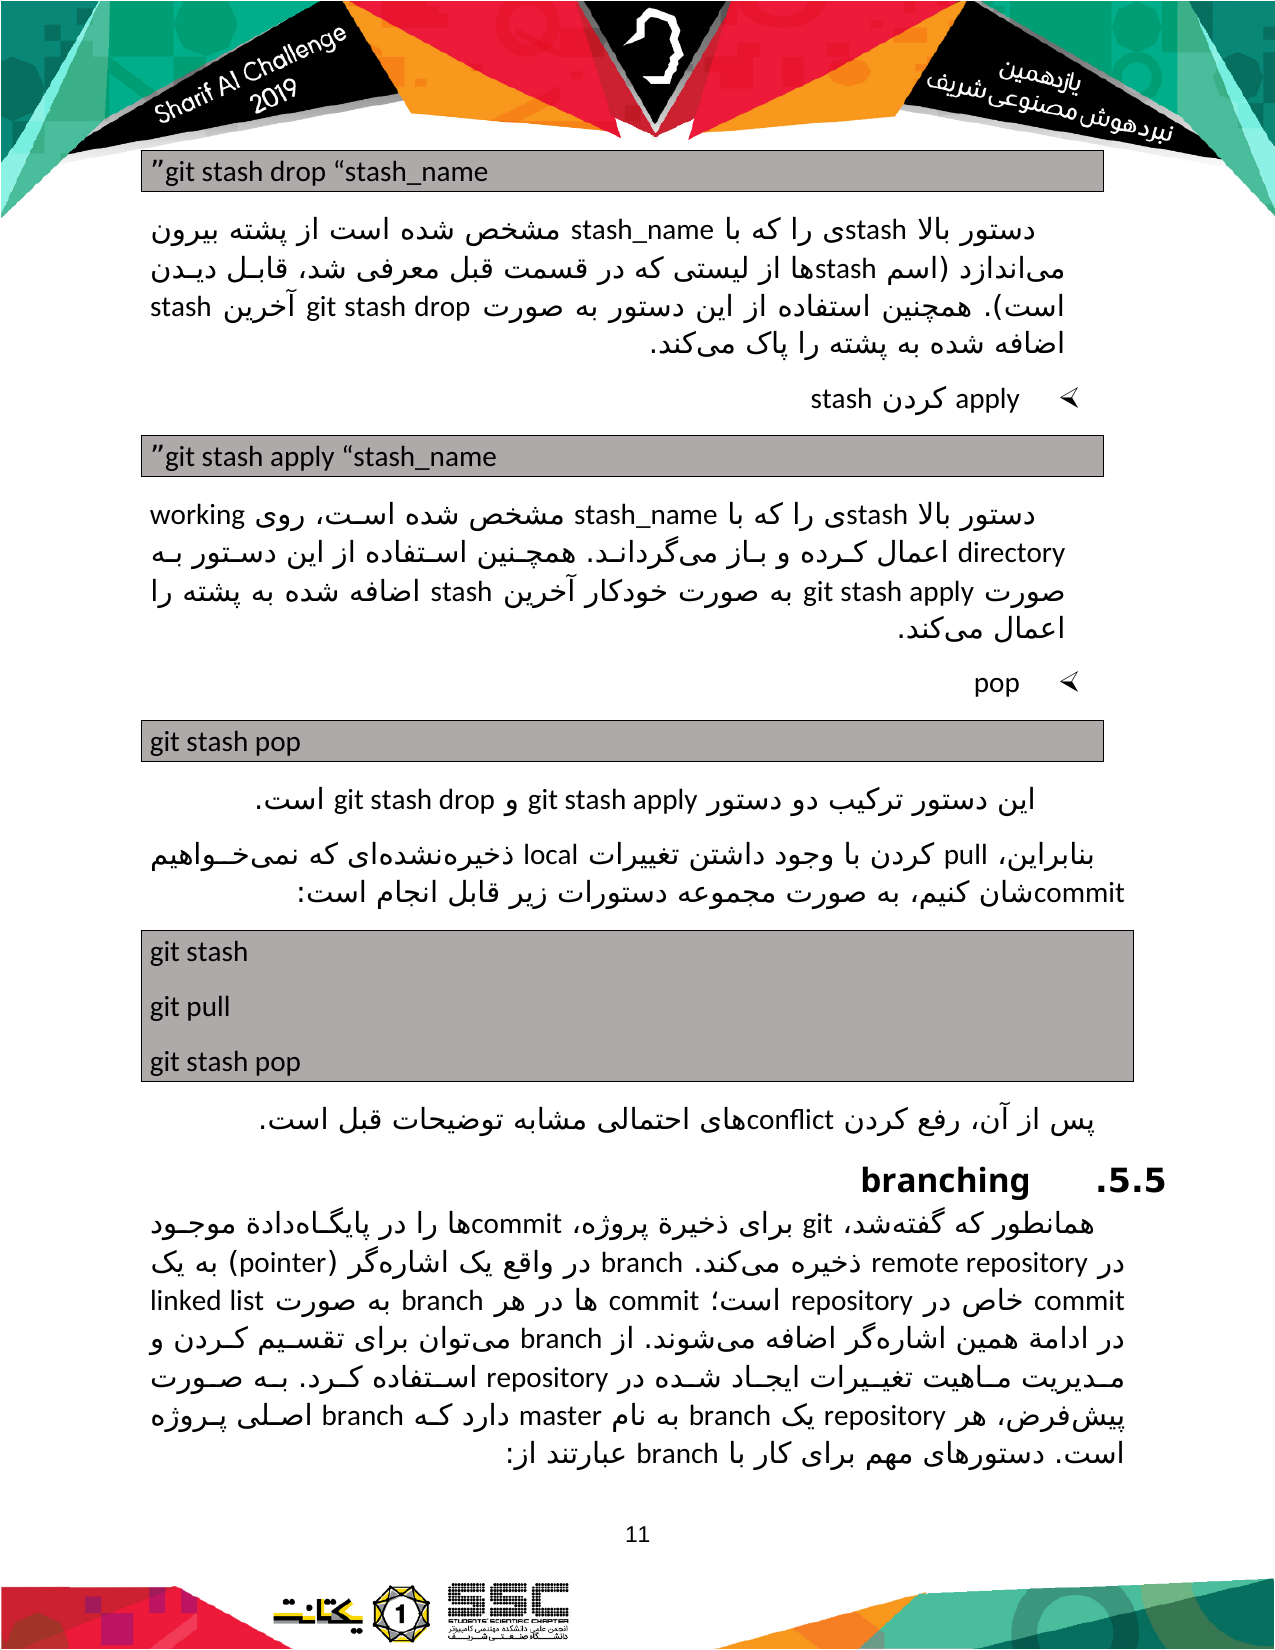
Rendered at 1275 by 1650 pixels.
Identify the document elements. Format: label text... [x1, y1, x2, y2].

text دستور بالا stashی را که با stash_name مشخص شده است، روی working directory اعمال کرده و باز می‌گرداند. همچنین استفاده از این دستور به صورت git stash apply به صورت خودکار آخرین stash اضافه شده به پشته را اعمال می‌کند. [150, 496, 1066, 645]
subtitle branching [150, 1156, 1095, 1202]
picture [1, 1552, 1274, 1649]
text دستور بالا stashی را که با stash_name مشخص شده است از پشته بیرون می‌اندازد (اسم stashها از لیستی که در قسمت قبل معرفی شد، قابل دیدن است). همچنین استفاده از این دستور به صورت git stash drop آخرین stash اضافه شده به پشته را پاک می‌کند. [150, 211, 1066, 360]
text این دستور ترکیب دو دستور git stash apply و git stash drop است. [150, 781, 1066, 817]
picture [1, 1, 1275, 219]
text پس از آن، رفع کردن conflictهای احتمالی مشابه توضیحات قبل است. [150, 1101, 1125, 1137]
text git stash [142, 931, 1133, 968]
text بنابراین، pull کردن با وجود داشتن تغییرات local ذخیره‌نشده‌ای که نمی‌خواهیم commitشان کنیم، به صورت مجموعه دستورات زیر قابل انجام است: [150, 836, 1125, 910]
text git stash pop [142, 721, 1103, 761]
list pop [150, 664, 1057, 700]
text git stash pop [142, 1040, 1133, 1081]
list apply کردن stash [150, 380, 1057, 415]
text git stash drop “stash_name” [142, 151, 1103, 191]
text git stash apply “stash_name” [142, 436, 1103, 476]
text git pull [142, 985, 1133, 1023]
text همانطور که گفته‌شد، git برای ذخیرة پروژه، commitها را در پایگاه‌دادة موجود در remote repository ذخیره می‌کند. branch در واقع یک اشاره‌گر (pointer) به یک commit خاص در repository است؛ commit ها در هر branch به صورت linked list در ادامة همین اشاره‌گر اضافه می‌شوند. از branch می‌توان برای تقسیم کردن و مدیریت ماهیت تغییرات ایجاد شده در repository استفاده کرد. به صورت پیش‌فرض، هر repository یک branch به نام master دارد که branch اصلی پروژه است. دستورهای مهم برای کار با branch عبارتند از: [150, 1205, 1125, 1471]
